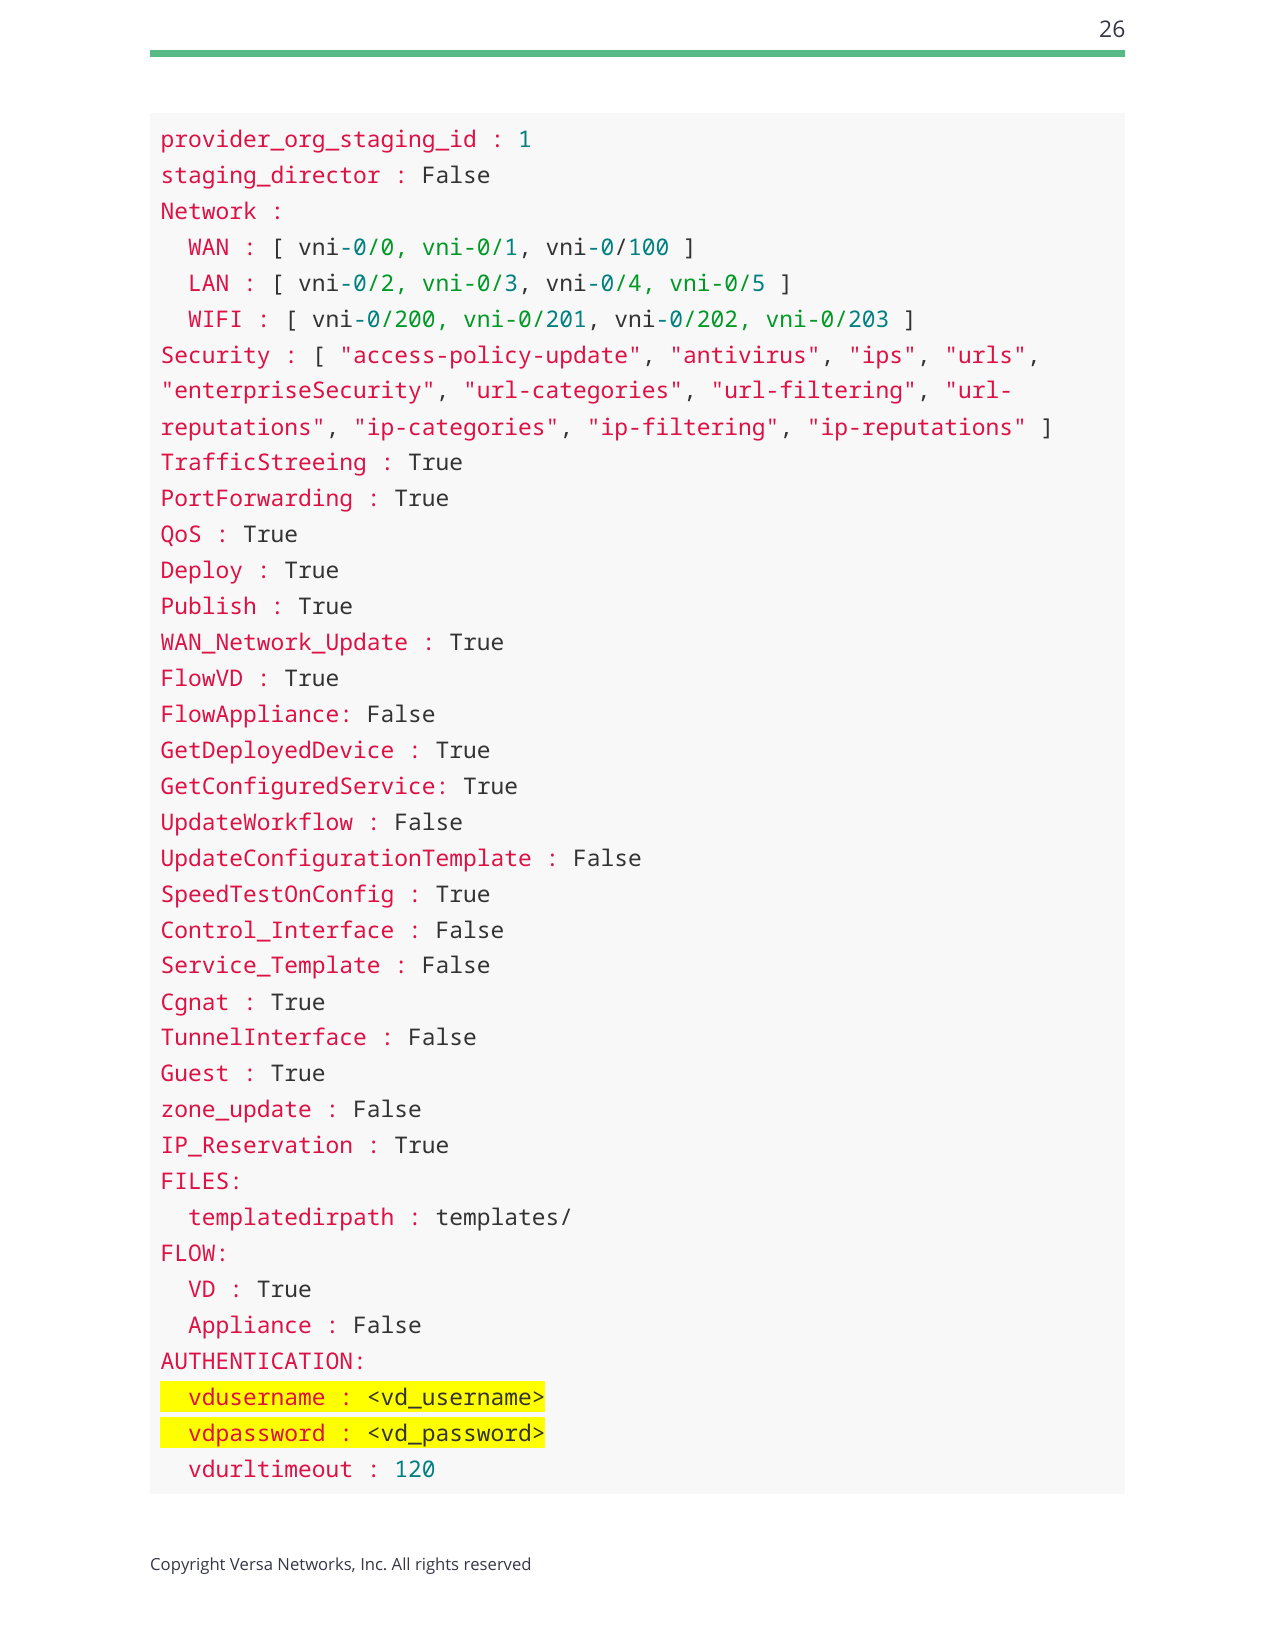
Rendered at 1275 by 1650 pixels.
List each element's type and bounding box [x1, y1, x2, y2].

table_header [150, 113, 1125, 1494]
picture [150, 50, 1125, 57]
